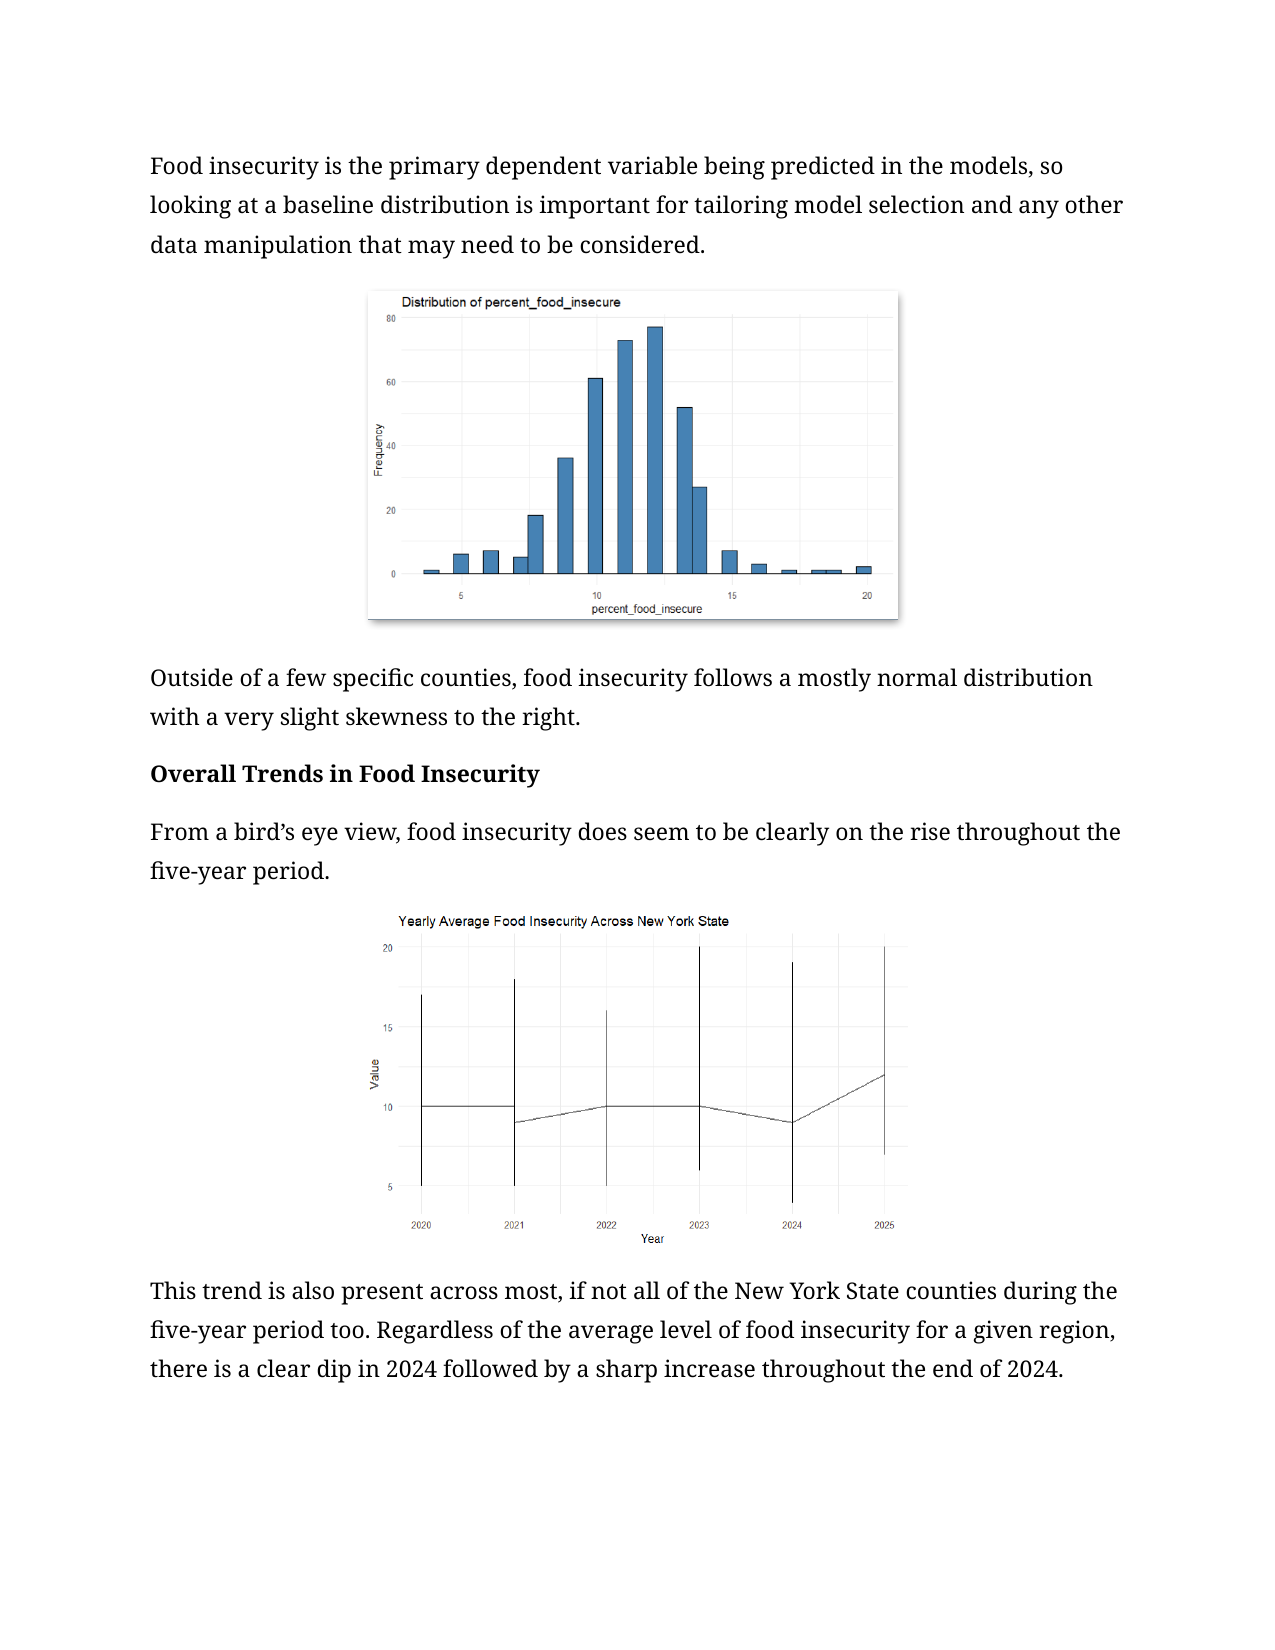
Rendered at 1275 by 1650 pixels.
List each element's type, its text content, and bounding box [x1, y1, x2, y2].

text Overall Trends in Food Insecurity [150, 758, 1125, 789]
picture [363, 911, 912, 1249]
text This trend is also present across most, if not all of the New York State counties during the five-year period too. Regardless of the average level of food insecurity for a given region, there is a clear dip in 2024 followed by a sharp increase throughout the end of 2024. [150, 1275, 1125, 1385]
picture [368, 291, 898, 620]
text From a bird’s eye view, food insecurity does seem to be clearly on the rise throughout the five-year period. [150, 815, 1125, 886]
text Outside of a few specific counties, food insecurity follows a mostly normal distribution with a very slight skewness to the right. [150, 662, 1125, 732]
